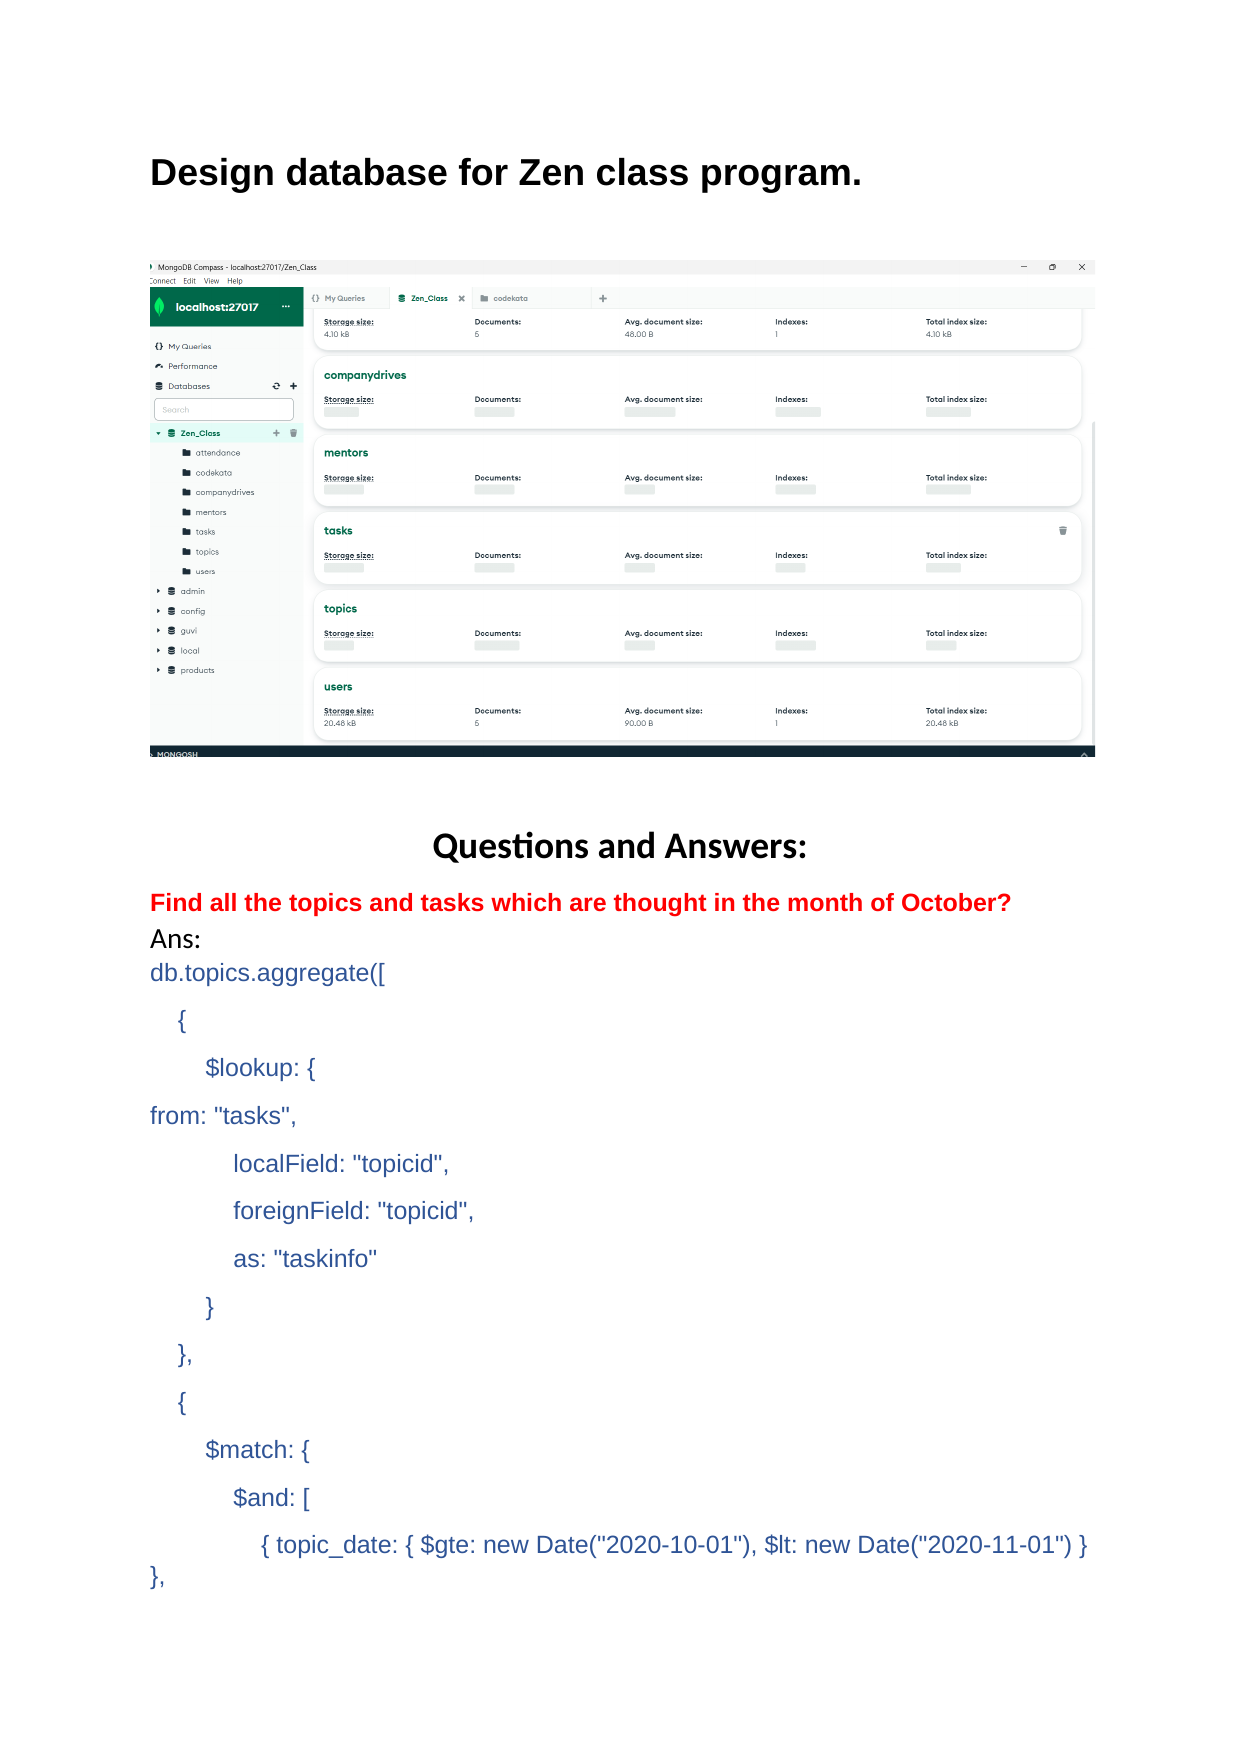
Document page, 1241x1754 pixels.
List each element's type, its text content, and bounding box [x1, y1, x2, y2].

text $and: [ [150, 1482, 1090, 1511]
text }, [150, 1339, 1090, 1368]
text } [150, 1292, 1090, 1320]
text as: "taskinfo" [150, 1244, 1090, 1273]
picture [150, 260, 1096, 757]
text { [150, 1387, 1090, 1416]
text $lookup: { [150, 1053, 1090, 1082]
text { topic_date: { $gte: new Date("2020-10-01"), $lt: new Date("2020-11-01") } }, [150, 1530, 1090, 1590]
text Find all the topics and tasks which are thought in the month of October? Ans: db.topics.aggregate([ [150, 888, 1090, 986]
text from: "tasks", [150, 1101, 1090, 1129]
text Questions and Answers: [150, 822, 1090, 868]
text foreignField: "topicid", [150, 1196, 1090, 1225]
text { [150, 1005, 1090, 1034]
text Design database for Zen class program. [150, 150, 1090, 193]
text $match: { [150, 1435, 1090, 1463]
text localField: "topicid", [150, 1148, 1090, 1177]
